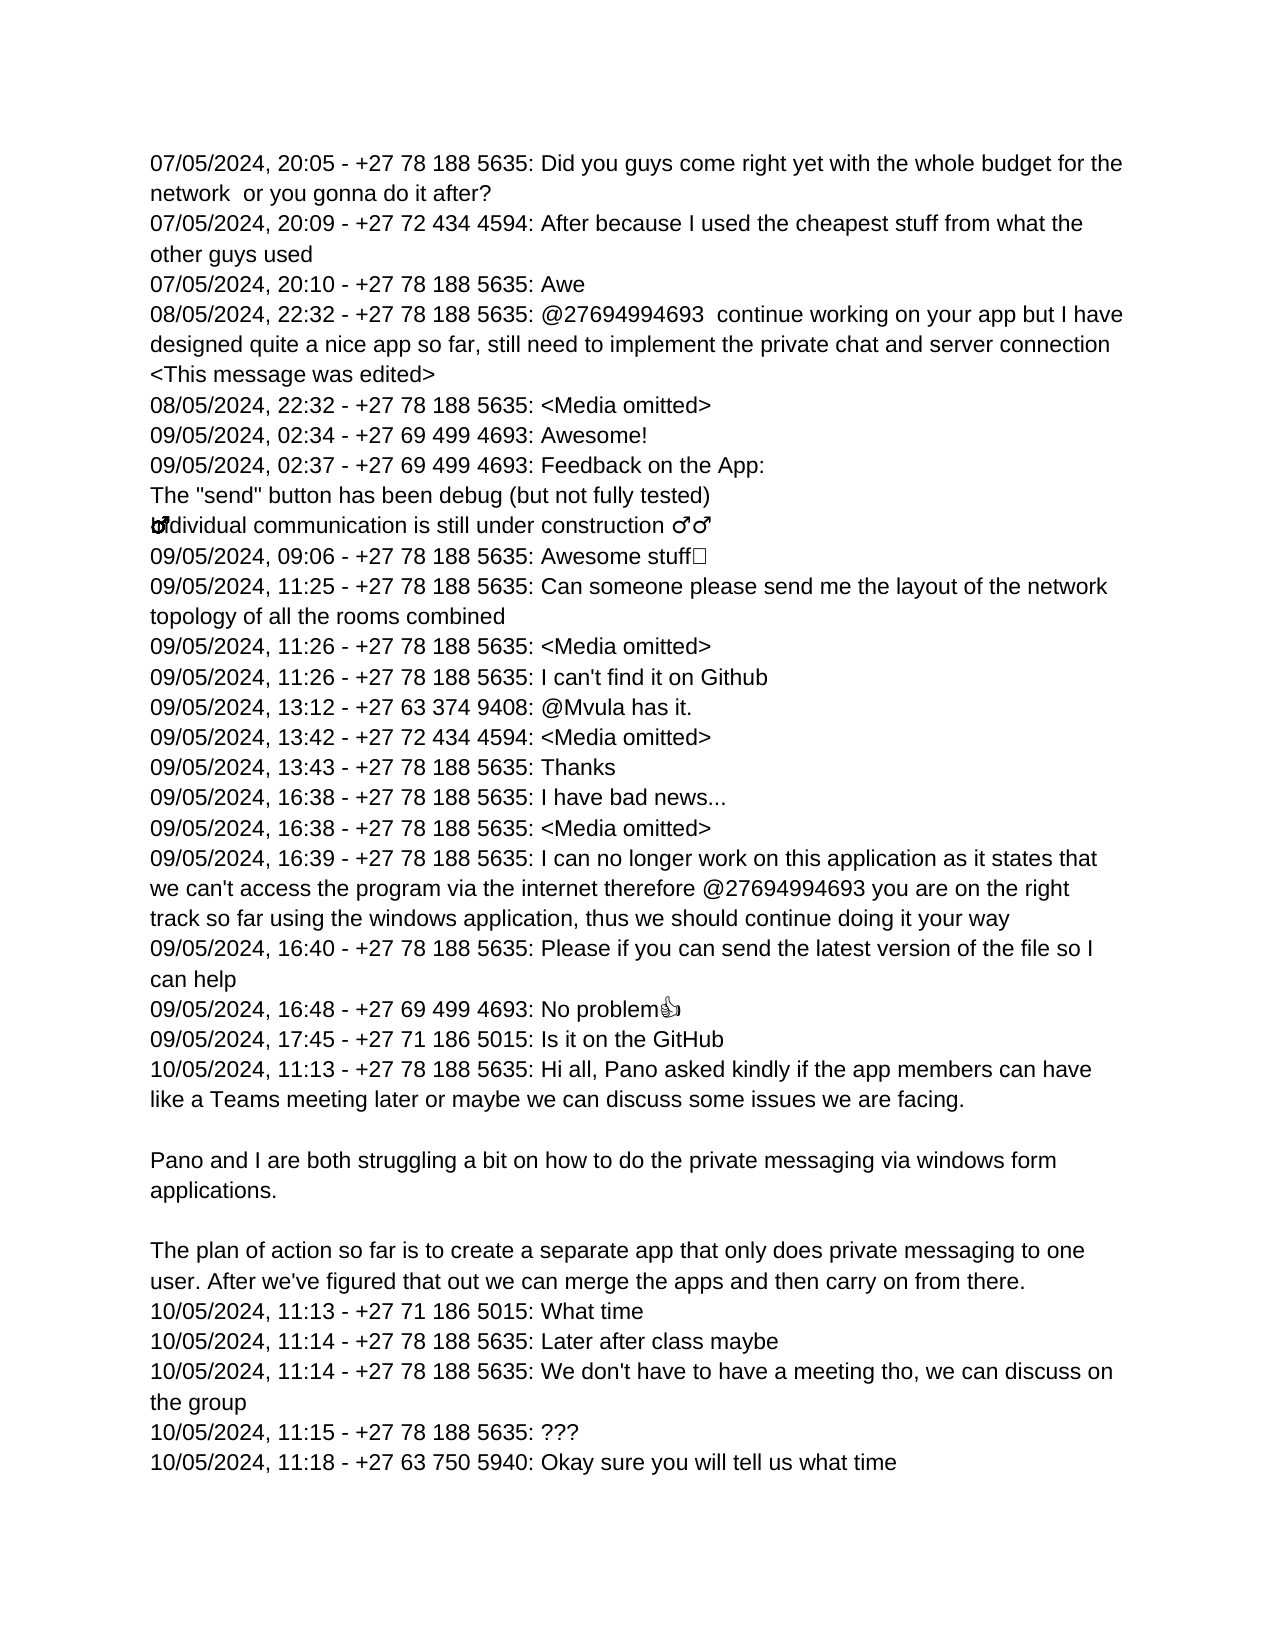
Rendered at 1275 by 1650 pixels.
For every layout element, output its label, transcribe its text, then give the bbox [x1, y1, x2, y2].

text 10/05/2024, 11:14 - +27 78 188 5635: Later after class maybe [150, 1328, 1125, 1354]
text 10/05/2024, 11:13 - +27 78 188 5635: Hi all, Pano asked kindly if the app members can have like a Teams meeting later or maybe we can discuss some issues we are facing. [150, 1056, 1125, 1113]
text Individual communication is still under construction 👷‍♂️ [150, 512, 1125, 539]
text 10/05/2024, 11:18 - +27 63 750 5940: Okay sure you will tell us what time [150, 1449, 1125, 1475]
text 09/05/2024, 16:39 - +27 78 188 5635: I can no longer work on this application as it states that we can't access the program via the internet therefore @27694994693 you are on the right track so far using the windows application, thus we should continue doing it your way [150, 845, 1125, 932]
text The plan of action so far is to create a separate app that only does private messaging to one user. After we've figured that out we can merge the apps and then carry on from there. [150, 1237, 1125, 1294]
text 09/05/2024, 11:26 - +27 78 188 5635: <Media omitted> [150, 633, 1125, 660]
text 07/05/2024, 20:05 - +27 78 188 5635: Did you guys come right yet with the whole budget for the network or you gonna do it after? [150, 150, 1125, 207]
text 09/05/2024, 02:37 - +27 69 499 4693: Feedback on the App: [150, 452, 1125, 478]
text 10/05/2024, 11:13 - +27 71 186 5015: What time [150, 1298, 1125, 1324]
text 09/05/2024, 02:34 - +27 69 499 4693: Awesome! [150, 422, 1125, 448]
text 10/05/2024, 11:14 - +27 78 188 5635: We don't have to have a meeting tho, we can discuss on the group [150, 1358, 1125, 1415]
text 09/05/2024, 13:42 - +27 72 434 4594: <Media omitted> [150, 724, 1125, 750]
text 07/05/2024, 20:10 - +27 78 188 5635: Awe [150, 271, 1125, 297]
text 10/05/2024, 11:15 - +27 78 188 5635: ??? [150, 1419, 1125, 1445]
text 09/05/2024, 13:12 - +27 63 374 9408: @Mvula has it. [150, 694, 1125, 720]
text 09/05/2024, 16:40 - +27 78 188 5635: Please if you can send the latest version of the file so I can help [150, 935, 1125, 992]
text 08/05/2024, 22:32 - +27 78 188 5635: @27694994693 continue working on your app but I have designed quite a nice app so far, still need to implement the private chat and server connection <This message was edited> [150, 301, 1125, 388]
text 09/05/2024, 16:38 - +27 78 188 5635: I have bad news... [150, 784, 1125, 811]
text 07/05/2024, 20:09 - +27 72 434 4594: After because I used the cheapest stuff from what the other guys used [150, 210, 1125, 267]
text 09/05/2024, 16:48 - +27 69 499 4693: No problem👍🏾 [150, 996, 1125, 1022]
text 09/05/2024, 09:06 - +27 78 188 5635: Awesome stuff💪 [150, 543, 1125, 569]
text The "send" button has been debug (but not fully tested) [150, 482, 1125, 509]
text 09/05/2024, 11:26 - +27 78 188 5635: I can't find it on Github [150, 663, 1125, 690]
text 09/05/2024, 11:25 - +27 78 188 5635: Can someone please send me the layout of the network topology of all the rooms combined [150, 573, 1125, 629]
text Pano and I are both struggling a bit on how to do the private messaging via windows form applications. [150, 1147, 1125, 1203]
text 09/05/2024, 13:43 - +27 78 188 5635: Thanks [150, 754, 1125, 781]
text 09/05/2024, 17:45 - +27 71 186 5015: Is it on the GitHub [150, 1026, 1125, 1052]
text 09/05/2024, 16:38 - +27 78 188 5635: <Media omitted> [150, 814, 1125, 841]
text 08/05/2024, 22:32 - +27 78 188 5635: <Media omitted> [150, 392, 1125, 418]
